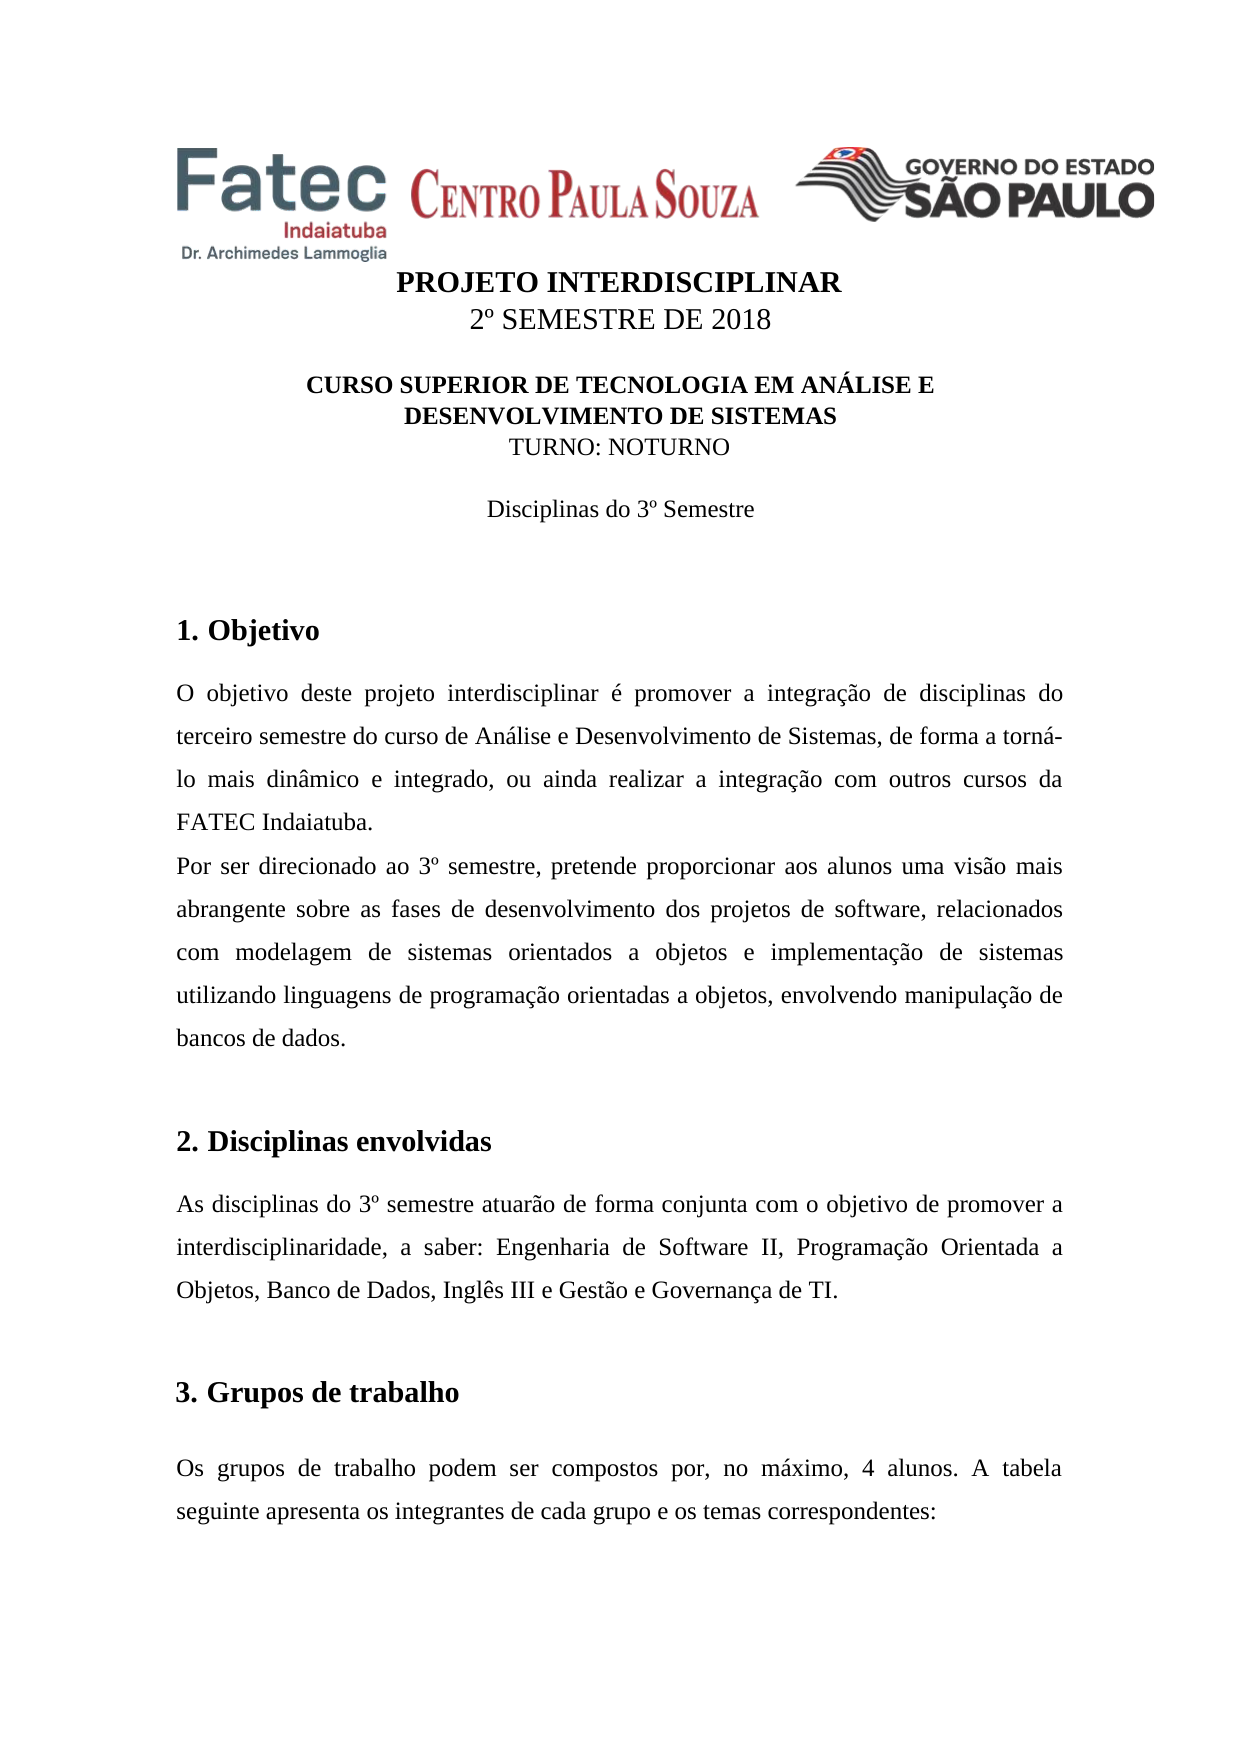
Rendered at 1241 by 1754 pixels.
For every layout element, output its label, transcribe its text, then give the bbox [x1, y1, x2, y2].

text Os grupos de trabalho podem ser compostos por, no máximo, 4 alunos. A tabela seguinte apresenta os integrantes de cada grupo e os temas correspondentes: [176, 1453, 1064, 1525]
subtitle 1. Objetivo [176, 612, 1066, 647]
subtitle 2. Disciplinas envolvidas [176, 1123, 1066, 1158]
text Disciplinas do 3º Semestre [178, 494, 1063, 523]
text O objetivo deste projeto interdisciplinar é promover a integração de disciplinas do terceiro semestre do curso de Análise e Desenvolvimento de Sistemas, de forma a torná-lo mais dinâmico e integrado, ou ainda realizar a integração com outros cursos da FATEC Indaiatuba. [176, 678, 1064, 836]
text DESENVOLVIMENTO DE SISTEMAS [178, 401, 1063, 430]
text CURSO SUPERIOR DE TECNOLOGIA EM ANÁLISE E [178, 370, 1063, 399]
picture [177, 147, 1155, 262]
text PROJETO INTERDISCIPLINAR [177, 250, 1061, 299]
text TURNO: NOTURNO [178, 432, 1061, 461]
text 2º SEMESTRE DE 2018 [177, 302, 1064, 336]
text As disciplinas do 3º semestre atuarão de forma conjunta com o objetivo de promover a interdisciplinaridade, a saber: Engenharia de Software II, Programação Orientada a Objetos, Banco de Dados, Inglês III e Gestão e Governança de TI. [176, 1189, 1064, 1304]
text Por ser direcionado ao 3º semestre, pretende proporcionar aos alunos uma visão mais abrangente sobre as fases de desenvolvimento dos projetos de software, relacionados com modelagem de sistemas orientados a objetos e implementação de sistemas utilizando linguagens de programação orientadas a objetos, envolvendo manipulação de bancos de dados. [176, 851, 1064, 1052]
subtitle 3. Grupos de trabalho [175, 1374, 1066, 1409]
